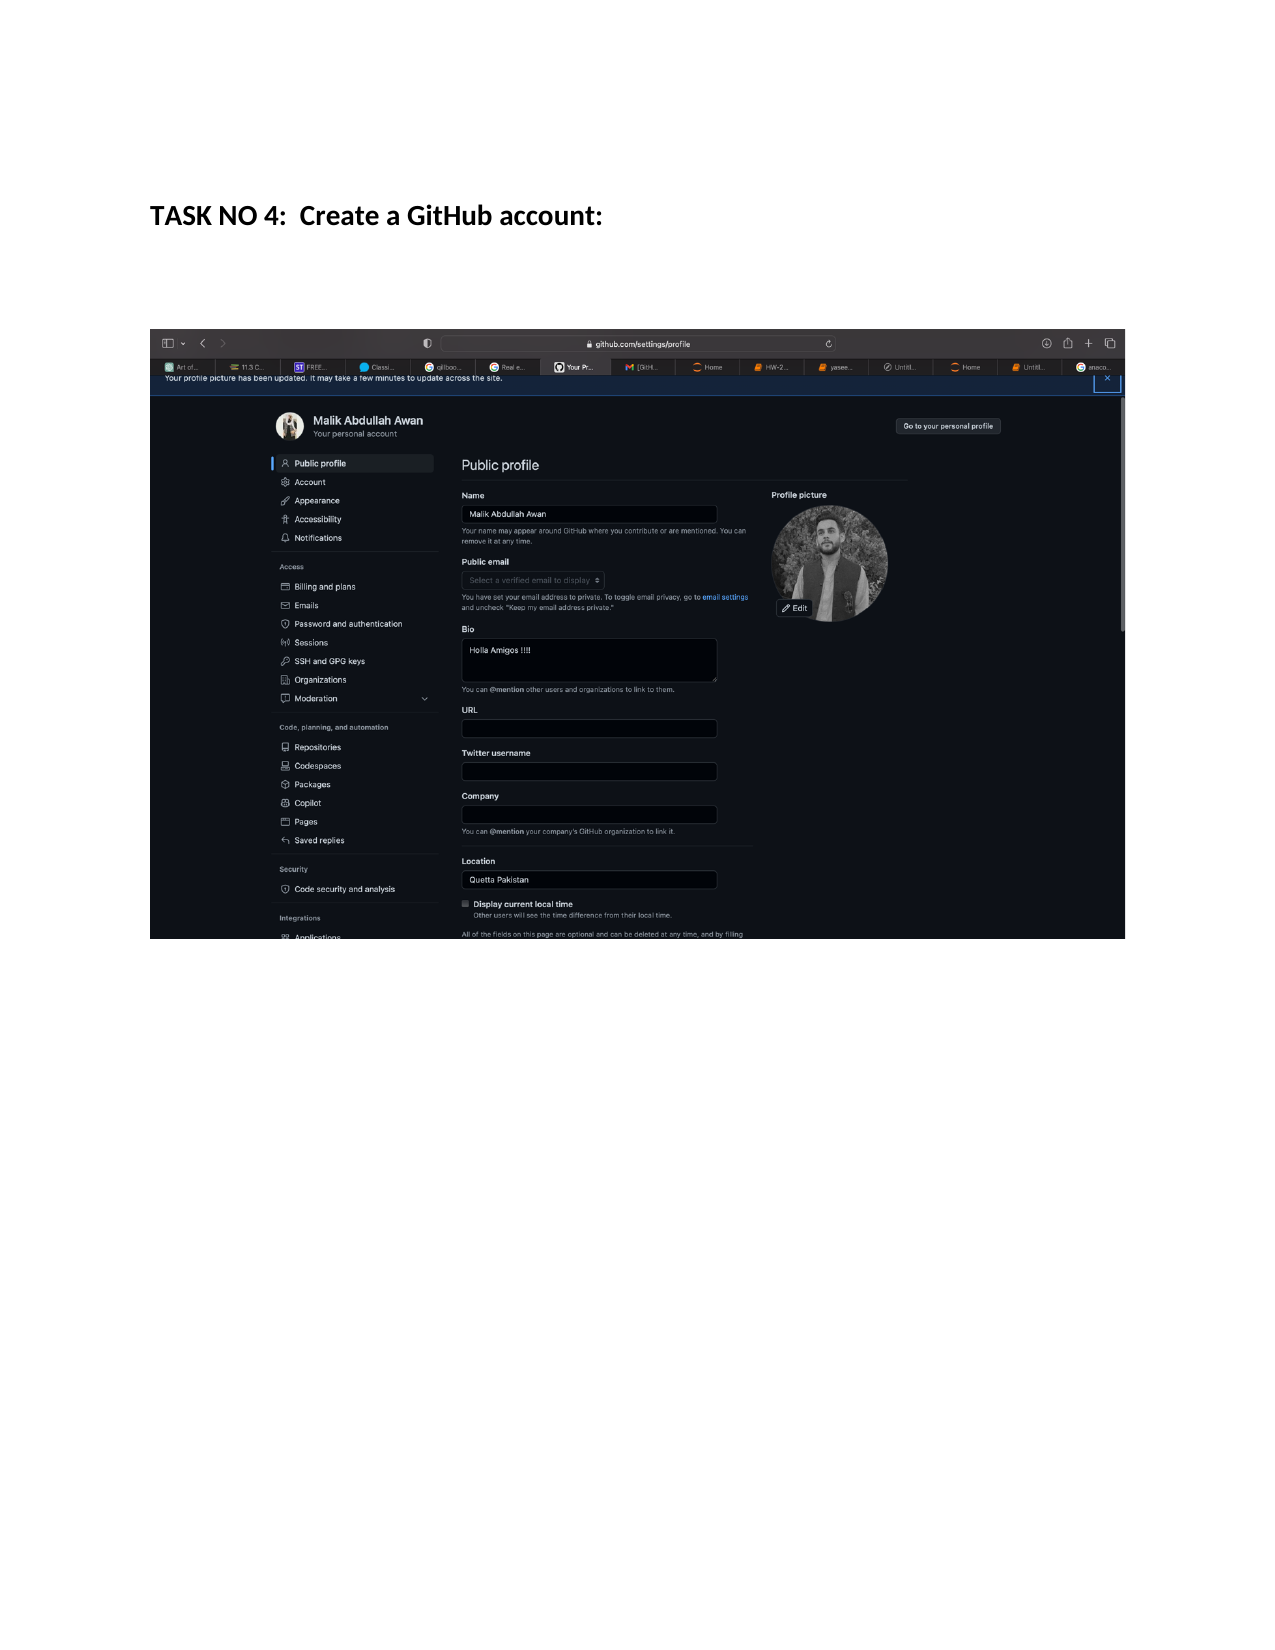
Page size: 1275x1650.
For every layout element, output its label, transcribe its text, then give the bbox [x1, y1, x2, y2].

text TASK NO 4: Create a GitHub account: [150, 197, 1125, 232]
picture [150, 329, 1125, 939]
